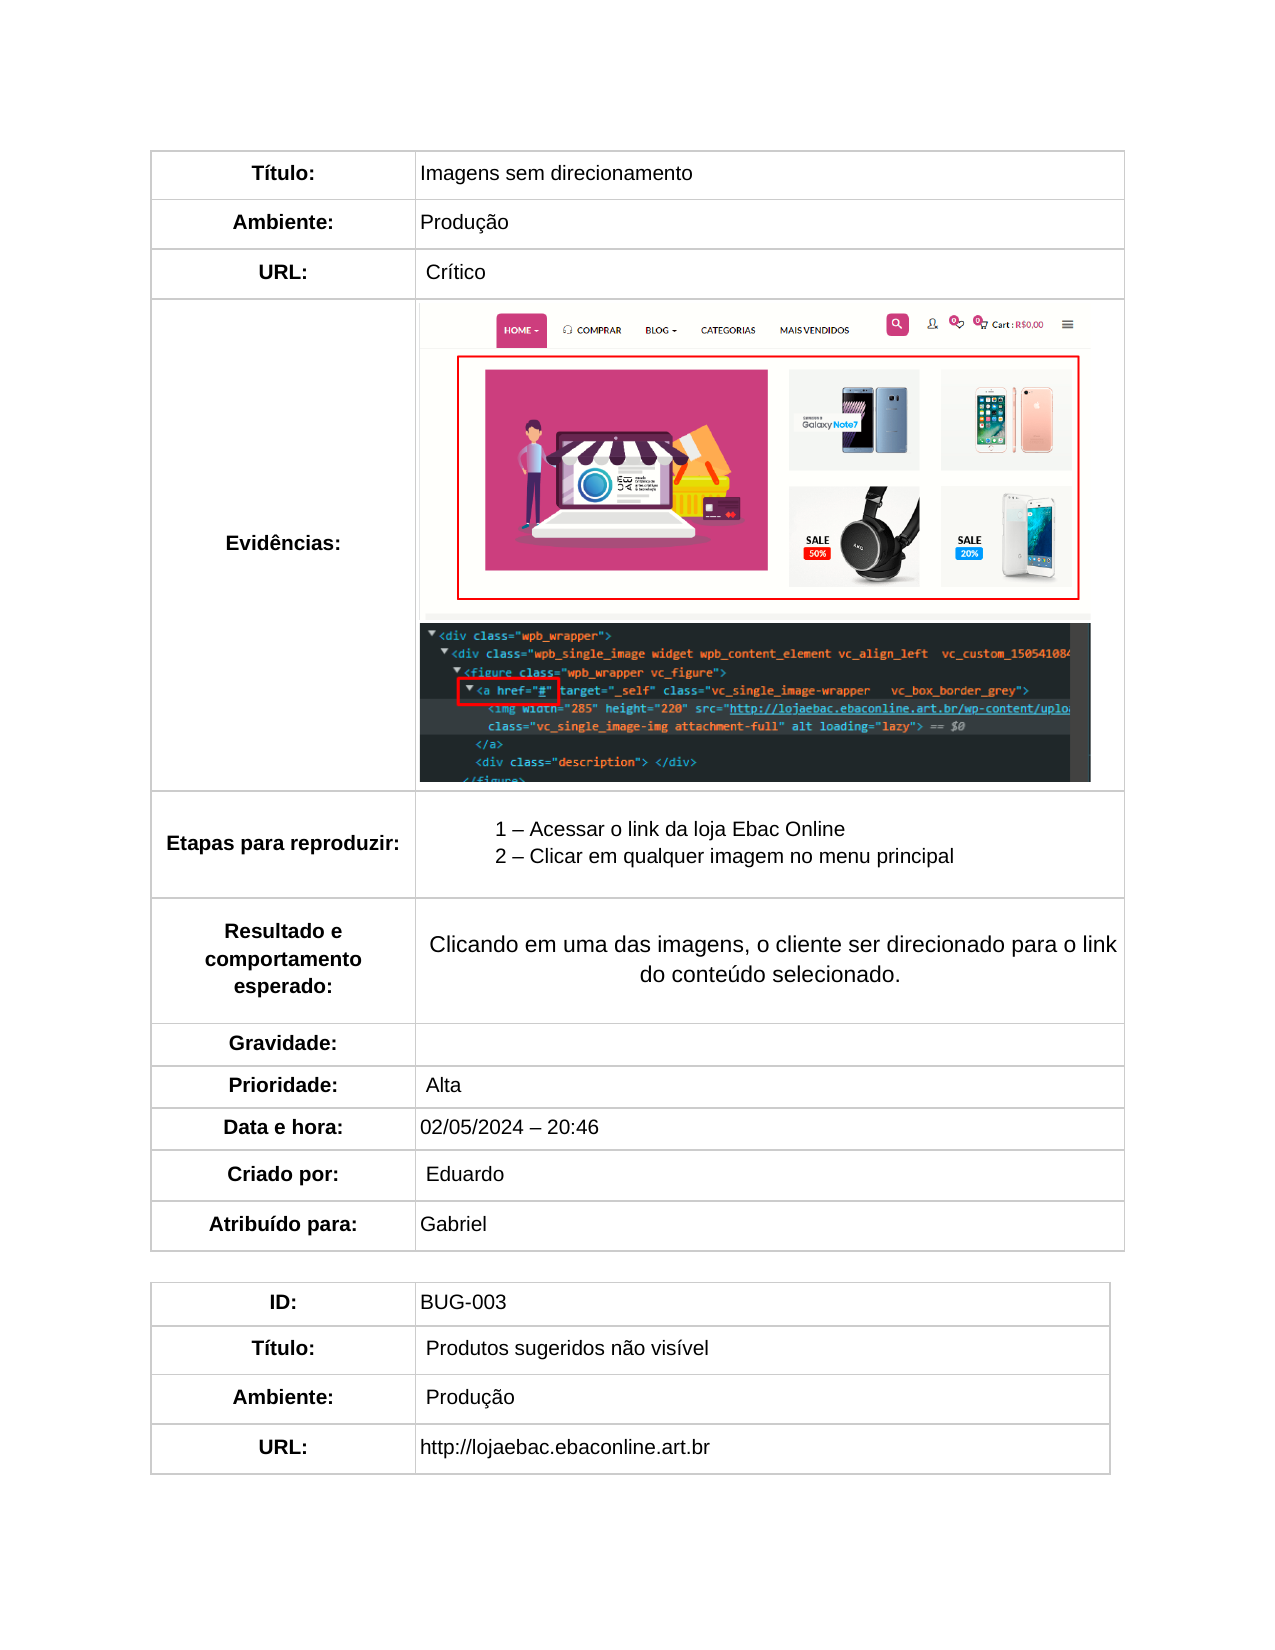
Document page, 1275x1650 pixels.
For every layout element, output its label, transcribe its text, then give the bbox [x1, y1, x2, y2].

picture [419, 623, 1091, 782]
table_cell Imagens sem direcionamento [416, 152, 1124, 198]
table_cell [416, 300, 1124, 790]
table_cell Eduardo [416, 1151, 1124, 1200]
table_cell Etapas para reproduzir: [152, 792, 415, 897]
table_cell Produtos sugeridos não visível [416, 1327, 1109, 1373]
table_cell Resultado e comportamento esperado: [152, 899, 415, 1023]
table_cell 1 – Acessar o link da loja Ebac Online 2 – Clicar em qualquer imagem no menu principal [416, 792, 1124, 897]
table_cell URL: [152, 250, 415, 298]
table_cell Título: [152, 1327, 415, 1373]
picture [419, 303, 1091, 620]
table_cell Gravidade: [152, 1024, 415, 1065]
table_cell Data e hora: [152, 1109, 415, 1149]
table_cell Atribuído para: [152, 1202, 415, 1250]
table_cell 02/05/2024 – 20:46 [416, 1109, 1124, 1149]
table_header ID: [152, 1283, 415, 1325]
table_header BUG-003 [416, 1283, 1109, 1325]
table_cell Produção [416, 1375, 1109, 1423]
table_cell Prioridade: [152, 1067, 415, 1107]
table_cell Alta [416, 1067, 1124, 1107]
table_cell Clicando em uma das imagens, o cliente ser direcionado para o link do conteúdo selecionado. [416, 899, 1124, 1023]
table_cell Ambiente: [152, 200, 415, 248]
table_cell Criado por: [152, 1151, 415, 1200]
table_cell URL: [152, 1425, 415, 1473]
table_cell Produção [416, 200, 1124, 248]
table_cell Ambiente: [152, 1375, 415, 1423]
table_cell [416, 1024, 1124, 1065]
table_cell Crítico [416, 250, 1124, 298]
table_cell http://lojaebac.ebaconline.art.br [416, 1425, 1109, 1473]
table_cell Título: [152, 152, 415, 198]
table_cell Evidências: [152, 300, 415, 790]
table_cell Gabriel [416, 1202, 1124, 1250]
